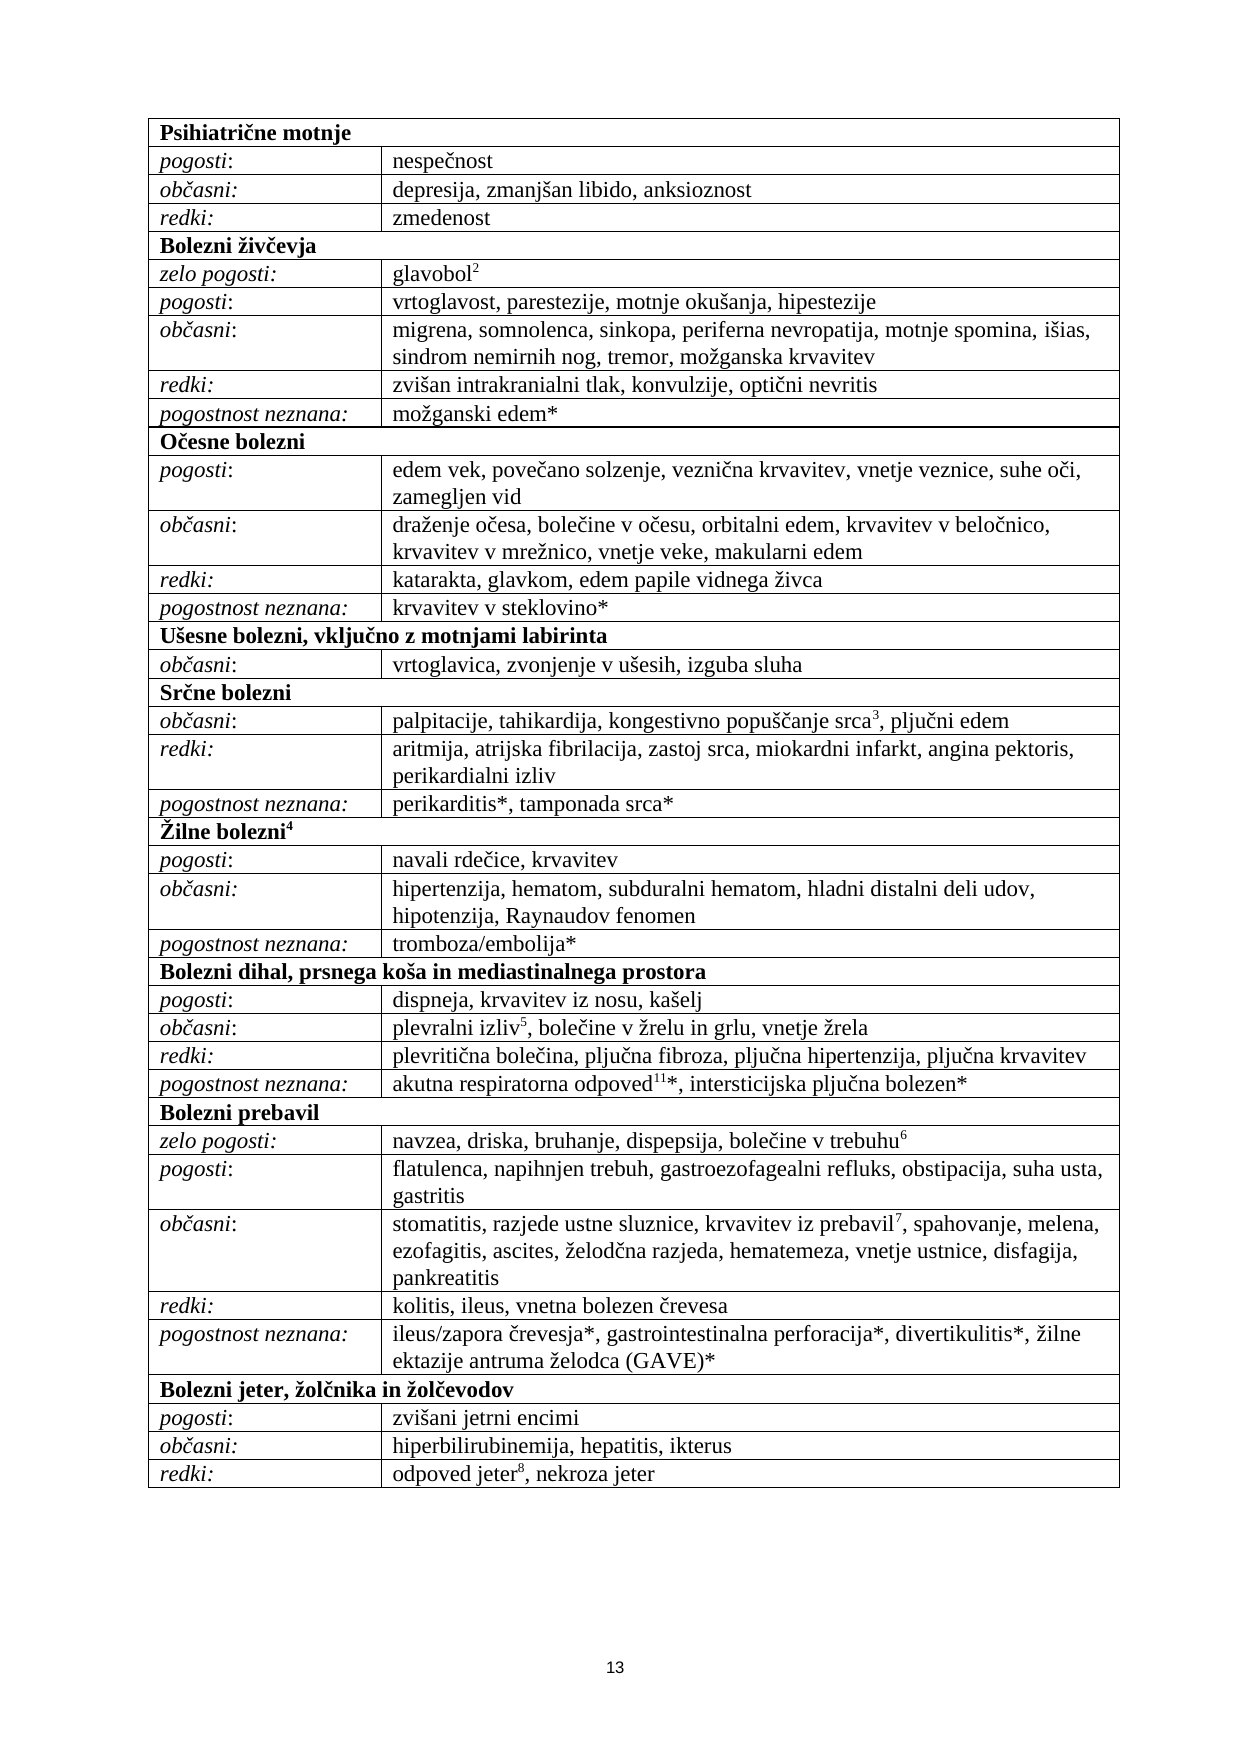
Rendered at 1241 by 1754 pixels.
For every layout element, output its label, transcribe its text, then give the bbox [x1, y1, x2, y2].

table_cell pogostnost neznana: [149, 1070, 381, 1097]
table_cell redki: [149, 566, 381, 593]
table_cell redki: [149, 204, 381, 231]
table_cell hipertenzija, hematom, subduralni hematom, hladni distalni deli udov, hipotenzija, Raynaudov fenomen [382, 874, 1119, 928]
table_cell nespečnost [382, 147, 1119, 174]
table_cell tromboza/embolija* [382, 930, 1119, 957]
table_cell navali rdečice, krvavitev [382, 846, 1119, 873]
table_cell Bolezni jeter, žolčnika in žolčevodov [149, 1375, 1119, 1402]
table_cell navzea, driska, bruhanje, dispepsija, bolečine v trebuhu6 [382, 1126, 1119, 1153]
table_cell pogostnost neznana: [149, 1320, 381, 1374]
table_cell krvavitev v steklovino* [382, 594, 1119, 621]
table_cell občasni: [149, 1014, 381, 1041]
table_cell pogostnost neznana: [149, 790, 381, 817]
table_cell pogostnost neznana: [149, 399, 381, 426]
table_cell Ušesne bolezni, vključno z motnjami labirinta [149, 622, 1119, 649]
table_cell možganski edem* [382, 399, 1119, 426]
table_cell pogosti: [149, 846, 381, 873]
table_cell flatulenca, napihnjen trebuh, gastroezofagealni refluks, obstipacija, suha usta, gastritis [382, 1155, 1119, 1209]
table_cell pogosti: [149, 456, 381, 510]
table_cell hiperbilirubinemija, hepatitis, ikterus [382, 1432, 1119, 1459]
table_cell pogostnost neznana: [149, 594, 381, 621]
table_cell zmedenost [382, 204, 1119, 231]
table_cell občasni: [149, 511, 381, 565]
table_cell redki: [149, 1042, 381, 1069]
table_cell Žilne bolezni4 [149, 818, 1119, 845]
table_cell občasni: [149, 316, 381, 370]
table_cell občasni: [149, 1432, 381, 1459]
table_cell občasni: [149, 175, 381, 202]
table_cell aritmija, atrijska fibrilacija, zastoj srca, miokardni infarkt, angina pektoris, perikardialni izliv [382, 735, 1119, 789]
table_cell zvišani jetrni encimi [382, 1404, 1119, 1431]
table_cell pogostnost neznana: [149, 930, 381, 957]
table_cell kolitis, ileus, vnetna bolezen črevesa [382, 1292, 1119, 1319]
table_cell plevritična bolečina, pljučna fibroza, pljučna hipertenzija, pljučna krvavitev [382, 1042, 1119, 1069]
table_cell redki: [149, 371, 381, 398]
table_cell glavobol2 [382, 260, 1119, 287]
table_cell zelo pogosti: [149, 1126, 381, 1153]
table_cell občasni: [149, 707, 381, 734]
table_cell draženje očesa, bolečine v očesu, orbitalni edem, krvavitev v beločnico, krvavitev v mrežnico, vnetje veke, makularni edem [382, 511, 1119, 565]
table_cell zelo pogosti: [149, 260, 381, 287]
table_cell akutna respiratorna odpoved11*, intersticijska pljučna bolezen* [382, 1070, 1119, 1097]
table_cell pogosti: [149, 147, 381, 174]
table_cell občasni: [149, 650, 381, 677]
table_cell perikarditis*, tamponada srca* [382, 790, 1119, 817]
table_cell redki: [149, 1460, 381, 1487]
table_cell Očesne bolezni [149, 428, 1119, 454]
table_cell občasni: [149, 1210, 381, 1291]
table_cell Bolezni živčevja [149, 232, 1119, 259]
table_cell pogosti: [149, 1404, 381, 1431]
table_cell vrtoglavica, zvonjenje v ušesih, izguba sluha [382, 650, 1119, 677]
table_cell pogosti: [149, 288, 381, 315]
table_cell Bolezni dihal, prsnega koša in mediastinalnega prostora [149, 958, 1119, 985]
table_cell katarakta, glavkom, edem papile vidnega živca [382, 566, 1119, 593]
table_cell občasni: [149, 874, 381, 928]
table_cell plevralni izliv5, bolečine v žrelu in grlu, vnetje žrela [382, 1014, 1119, 1041]
table_cell redki: [149, 1292, 381, 1319]
table_cell pogosti: [149, 1155, 381, 1209]
table_cell ileus/zapora črevesja*, gastrointestinalna perforacija*, divertikulitis*, žilne ektazije antruma želodca (GAVE)* [382, 1320, 1119, 1374]
table_cell odpoved jeter8, nekroza jeter [382, 1460, 1119, 1487]
table_cell Psihiatrične motnje [149, 119, 1119, 146]
table_cell vrtoglavost, parestezije, motnje okušanja, hipestezije [382, 288, 1119, 315]
table_cell Srčne bolezni [149, 679, 1119, 706]
table_cell stomatitis, razjede ustne sluznice, krvavitev iz prebavil7, spahovanje, melena, ezofagitis, ascites, želodčna razjeda, hematemeza, vnetje ustnice, disfagija, pankreatitis [382, 1210, 1119, 1291]
table_cell dispneja, krvavitev iz nosu, kašelj [382, 986, 1119, 1013]
table_cell Bolezni prebavil [149, 1098, 1119, 1125]
table_cell depresija, zmanjšan libido, anksioznost [382, 175, 1119, 202]
table_cell pogosti: [149, 986, 381, 1013]
table_cell edem vek, povečano solzenje, veznična krvavitev, vnetje veznice, suhe oči, zamegljen vid [382, 456, 1119, 510]
table_cell palpitacije, tahikardija, kongestivno popuščanje srca3, pljučni edem [382, 707, 1119, 734]
table_cell migrena, somnolenca, sinkopa, periferna nevropatija, motnje spomina, išias, sindrom nemirnih nog, tremor, možganska krvavitev [382, 316, 1119, 370]
table_cell redki: [149, 735, 381, 789]
table_cell zvišan intrakranialni tlak, konvulzije, optični nevritis [382, 371, 1119, 398]
